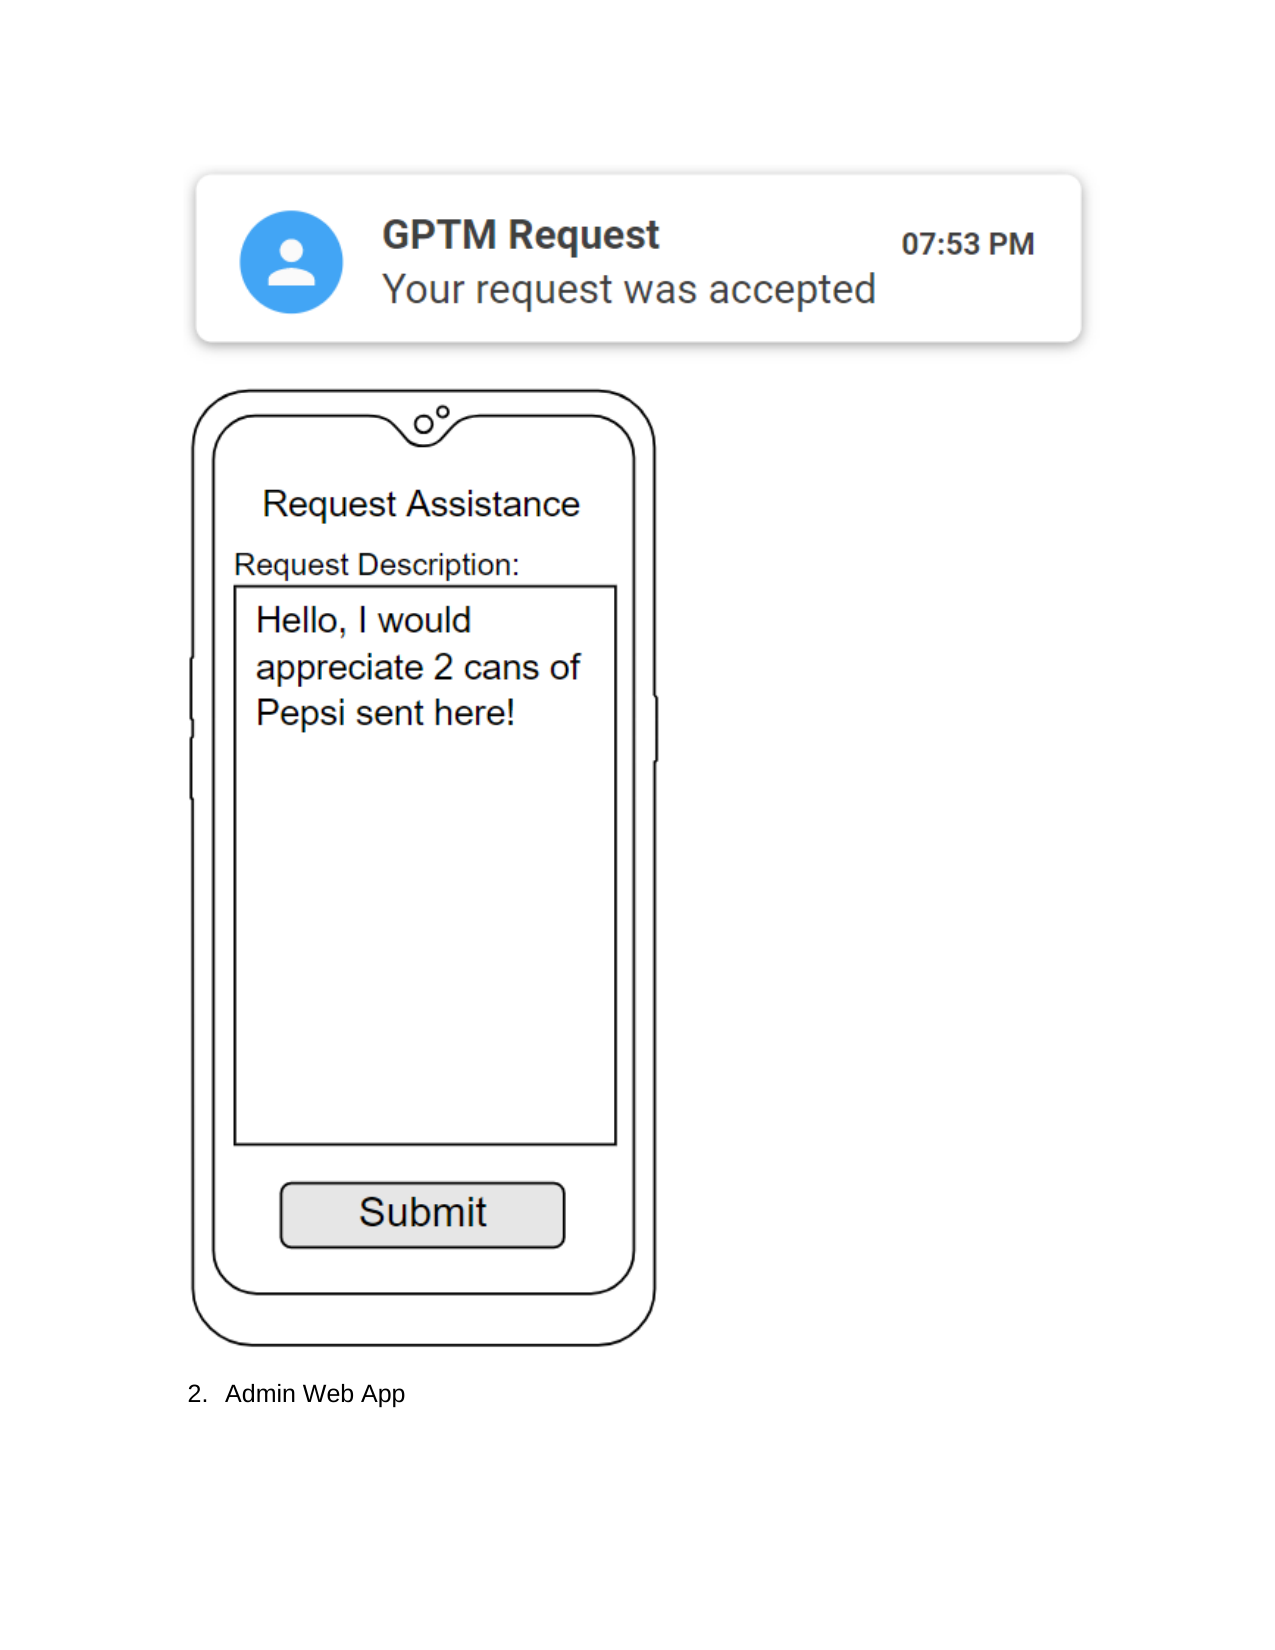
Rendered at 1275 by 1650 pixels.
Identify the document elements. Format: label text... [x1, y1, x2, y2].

list Admin Web App [187, 1379, 1125, 1408]
picture [150, 150, 1125, 1375]
